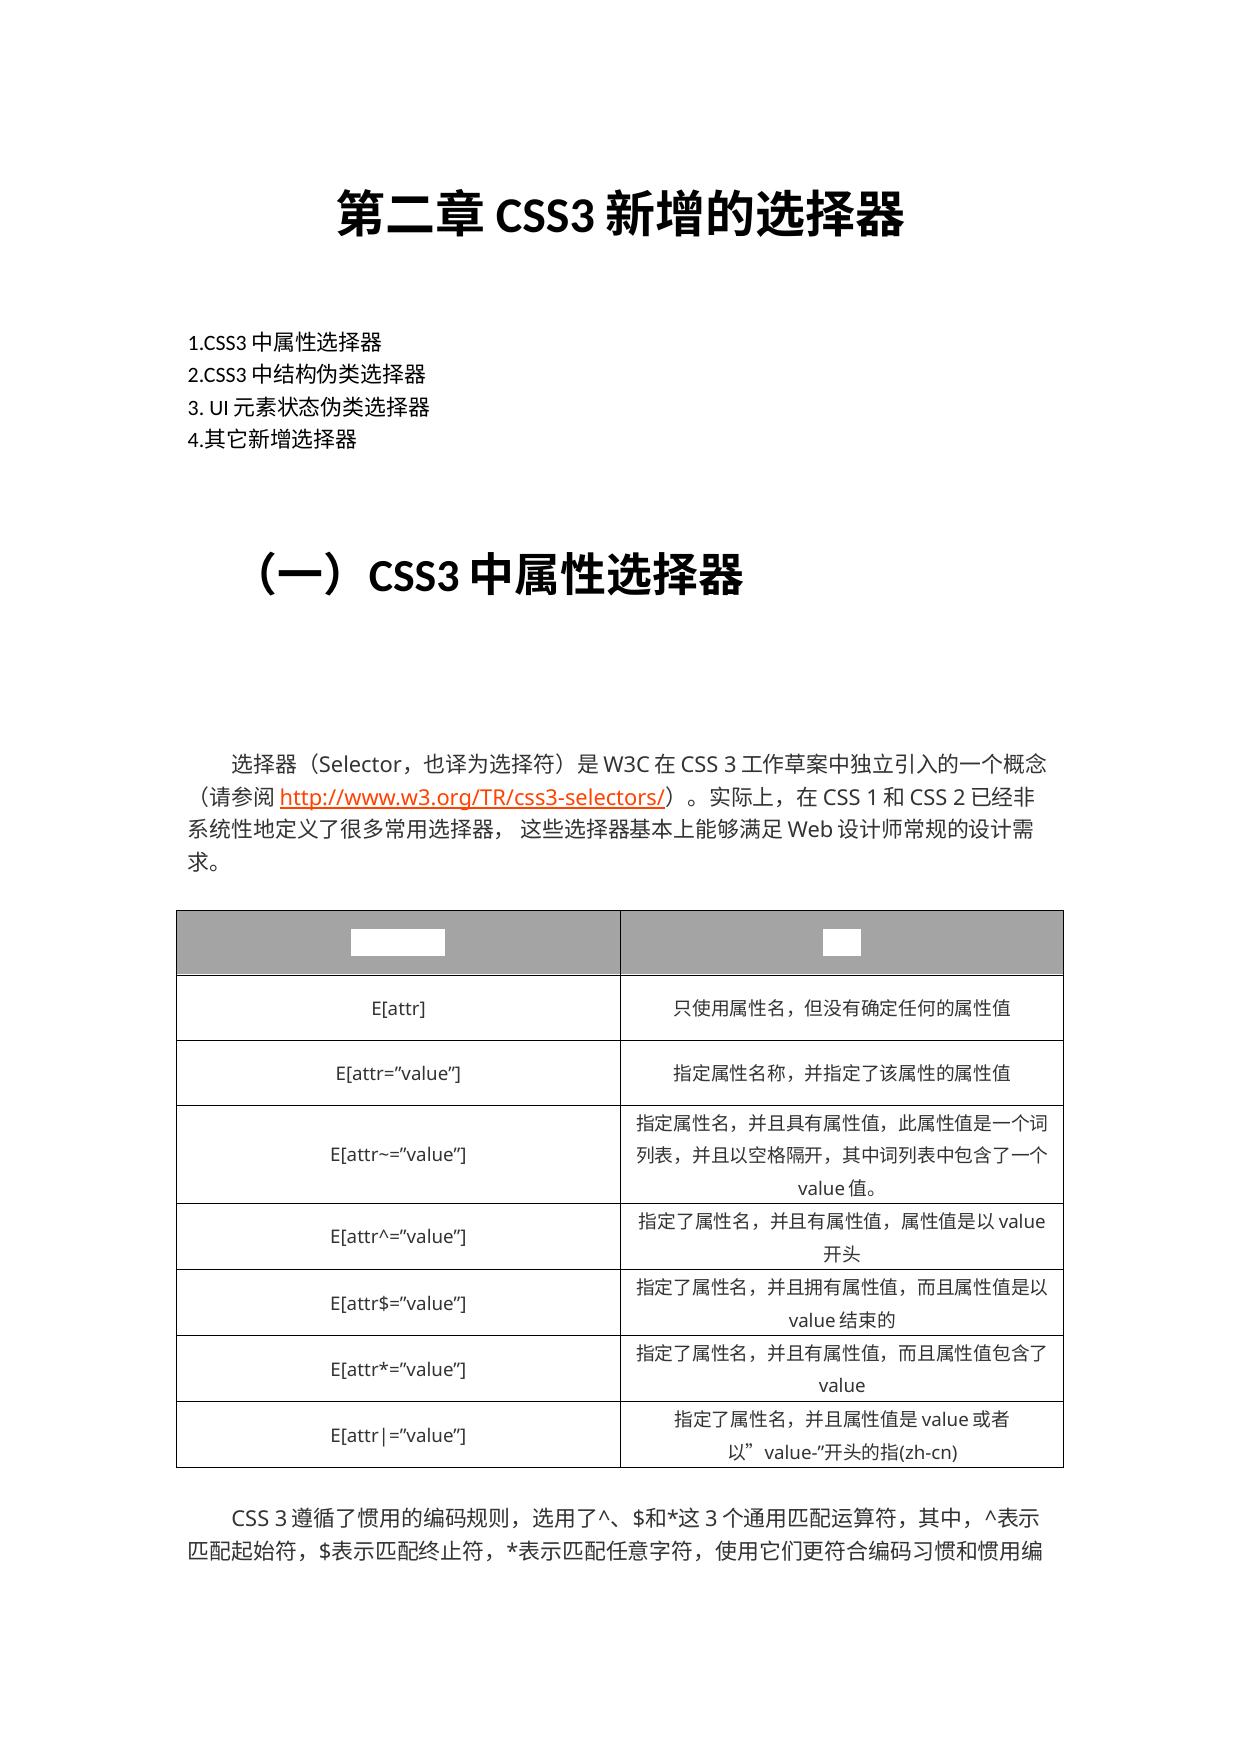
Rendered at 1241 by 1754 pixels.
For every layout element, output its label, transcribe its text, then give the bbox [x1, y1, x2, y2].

subtitle CSS3中属性选择器 [187, 522, 1053, 620]
table_cell 只使用属性名，但没有确定任何的属性值 [621, 976, 1063, 1039]
table_cell E[attr|=”value”] [177, 1402, 620, 1467]
text 1.CSS3中属性选择器 [187, 324, 1053, 357]
table_cell E[attr~=”value”] [177, 1106, 620, 1203]
text 第二章CSS3新增的选择器 [187, 162, 1053, 259]
table_cell E[attr=”value”] [177, 1041, 620, 1104]
text 2.CSS3中结构伪类选择器 [187, 357, 1053, 389]
table_cell 指定了属性名，并且有属性值，而且属性值包含了value [621, 1336, 1063, 1401]
text 选择器（Selector，也译为选择符）是W3C在CSS 3工作草案中独立引入的一个概念（请参阅http://www.w3.org/TR/css3-selectors/）。实际上，在CSS 1和CSS 2已经非系统性地定义了很多常用选择器， 这些选择器基本上能够满足Web设计师常规的设计需求。 [187, 747, 1053, 877]
table_cell E[attr*=”value”] [177, 1336, 620, 1401]
table_cell 指定属性名称，并指定了该属性的属性值 [621, 1041, 1063, 1104]
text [187, 1501, 1053, 1566]
text 4.其它新增选择器 [187, 422, 1053, 454]
table_cell E[attr$=”value”] [177, 1270, 620, 1335]
table_header 说明 [621, 911, 1063, 974]
table_header 属性选择器 [177, 911, 620, 974]
table_cell 指定了属性名，并且属性值是value或者以”value-”开头的指(zh-cn) [621, 1402, 1063, 1467]
table_cell 指定了属性名，并且拥有属性值，而且属性值是以value结束的 [621, 1270, 1063, 1335]
table_cell E[attr^=”value”] [177, 1204, 620, 1269]
text 3. UI元素状态伪类选择器 [187, 389, 1053, 422]
table_cell 指定属性名，并且具有属性值，此属性值是一个词列表，并且以空格隔开，其中词列表中包含了一个value值。 [621, 1106, 1063, 1203]
table_cell E[attr] [177, 976, 620, 1039]
table_cell 指定了属性名，并且有属性值，属性值是以value开头 [621, 1204, 1063, 1269]
